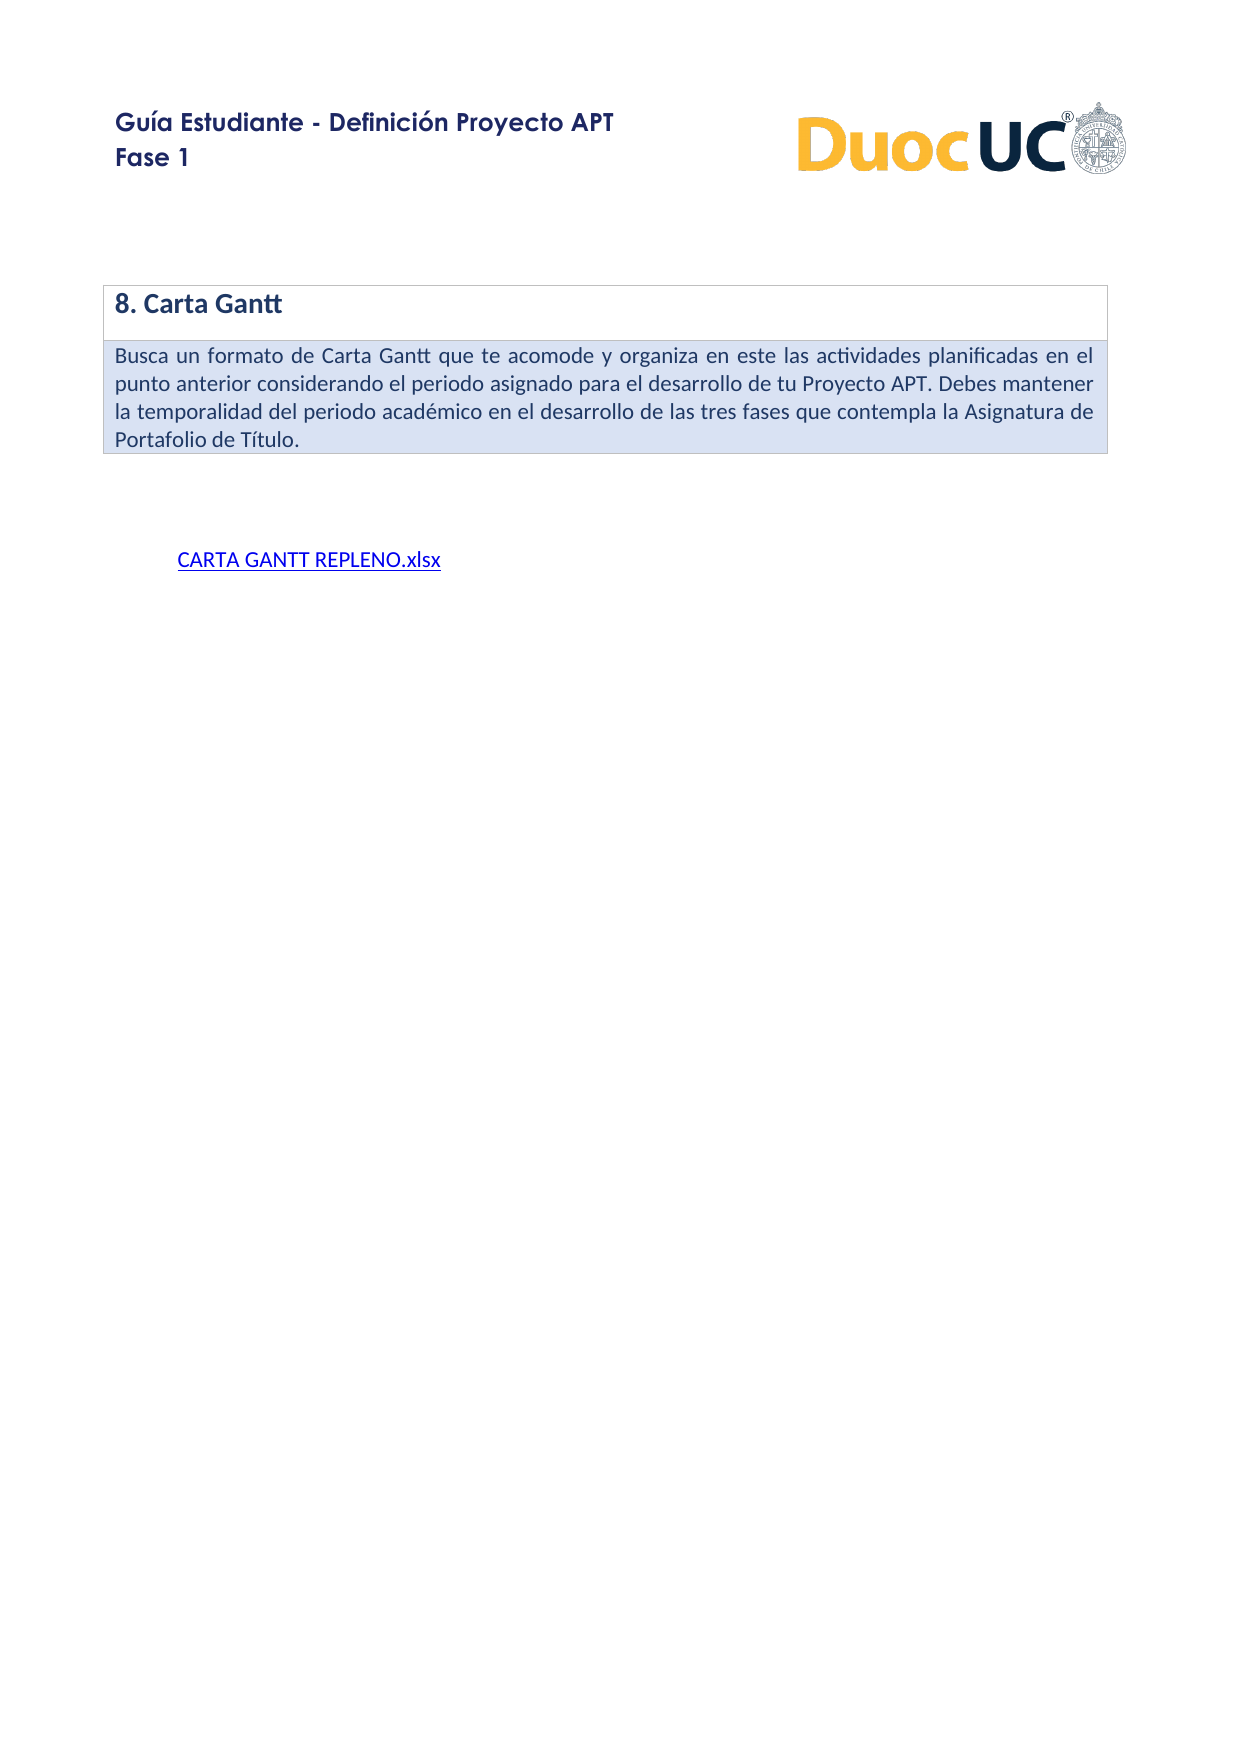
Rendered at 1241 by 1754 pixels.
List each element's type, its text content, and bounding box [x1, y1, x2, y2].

text CARTA GANTT REPLENO.xlsx [177, 546, 1063, 573]
picture [798, 102, 1126, 174]
table_header 8. Carta Gantt [104, 286, 1107, 340]
table_cell Busca un formato de Carta Gantt que te acomode y organiza en este las actividades planificadas en el punto anterior considerando el periodo asignado para el desarrollo de tu Proyecto APT. Debes mantener la temporalidad del periodo académico en el desarrollo de las tres fases que contempla la Asignatura de Portafolio de Título. [104, 341, 1107, 453]
